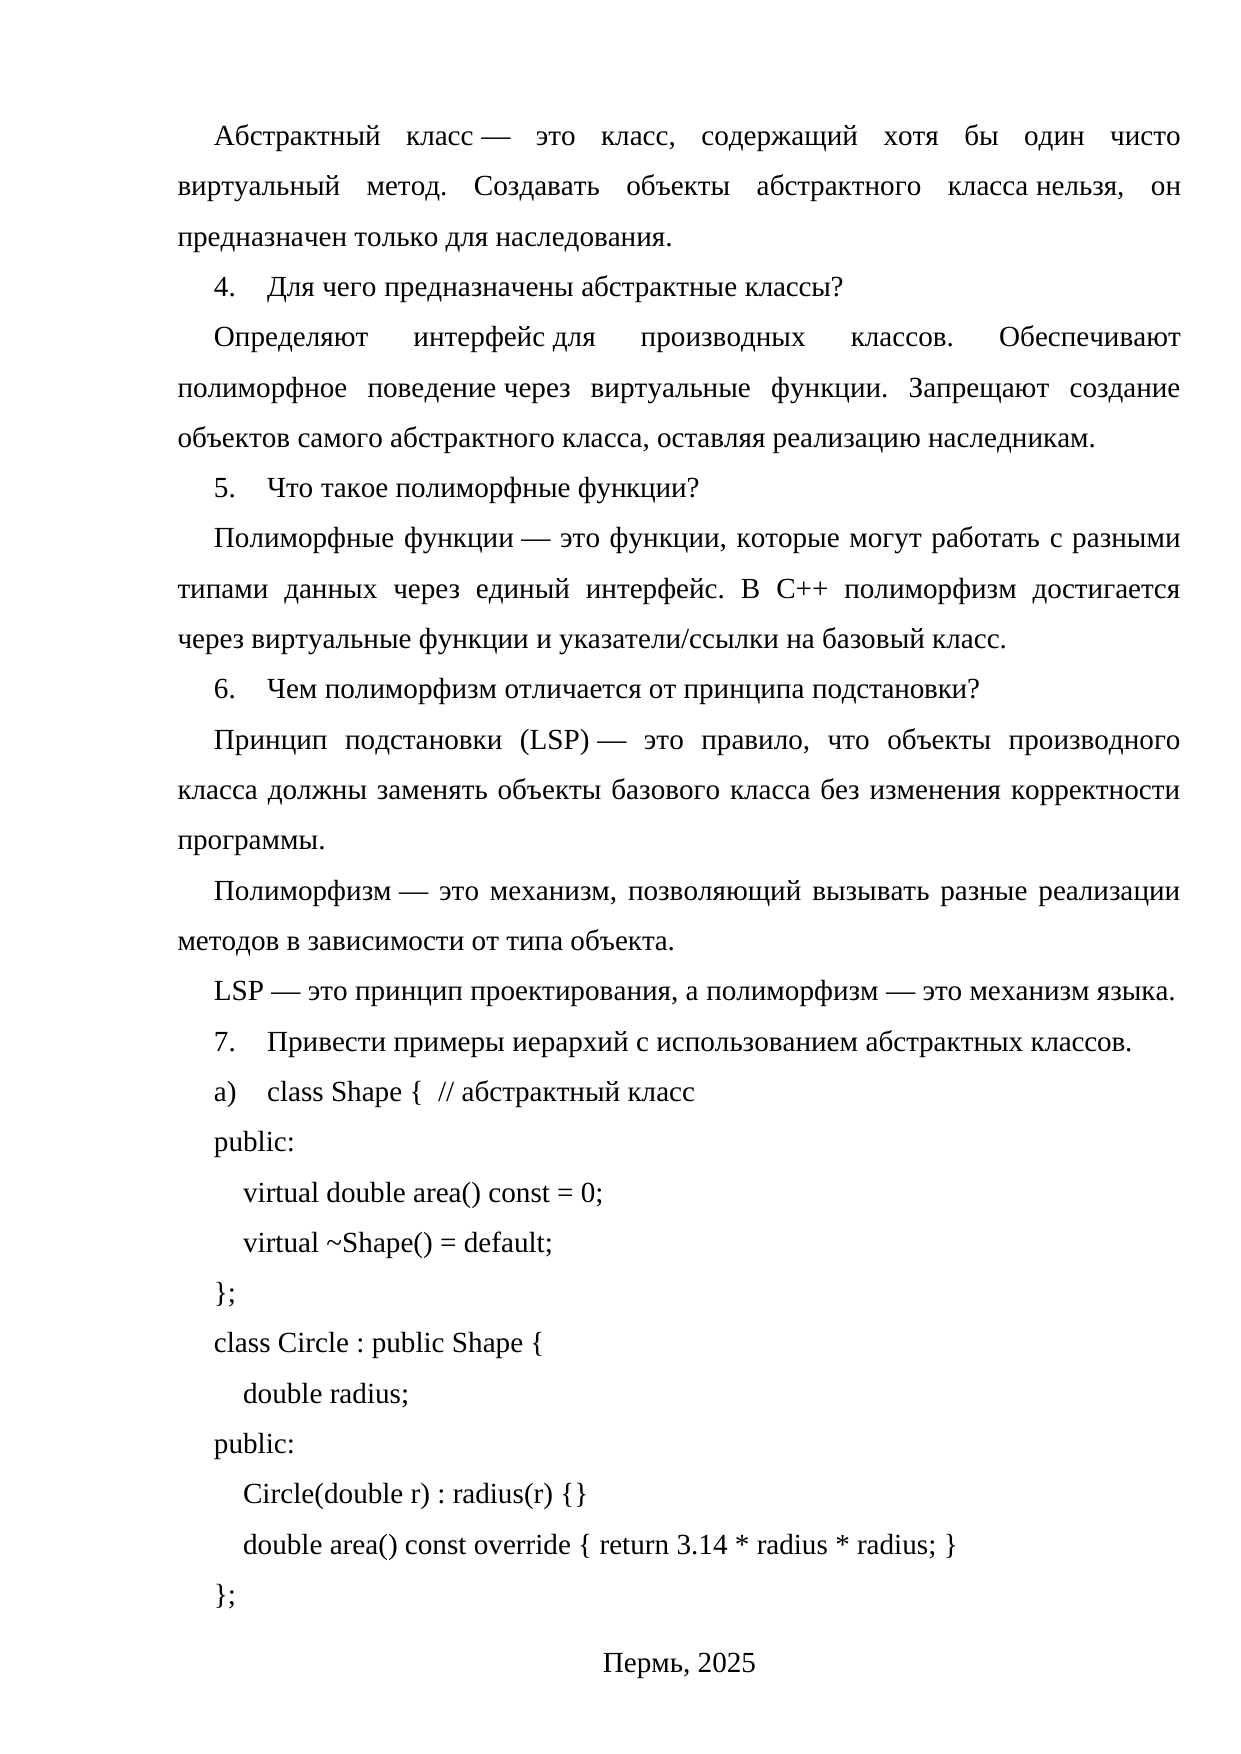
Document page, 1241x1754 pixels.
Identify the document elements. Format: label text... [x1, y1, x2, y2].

text Принцип подстановки (LSP) — это правило, что объекты производного класса должны заменять объекты базового класса без изменения корректности программы. [177, 722, 1181, 856]
list class Shape { // абстрактный класс [177, 1074, 1181, 1108]
list Что такое полиморфные функции? [177, 470, 1181, 504]
list }; [177, 1275, 1181, 1309]
text Полиморфные функции — это функции, которые могут работать с разными типами данных через единый интерфейс. В C++ полиморфизм достигается через виртуальные функции и указатели/ссылки на базовый класс. [177, 521, 1181, 655]
list Для чего предназначены абстрактные классы? [177, 269, 1181, 303]
list virtual double area() const = 0; [177, 1175, 1181, 1208]
list Чем полиморфизм отличается от принципа подстановки? [177, 672, 1181, 705]
list public: [177, 1426, 1181, 1460]
list public: [177, 1124, 1181, 1158]
text LSP — это принцип проектирования, а полиморфизм — это механизм языка. [177, 973, 1181, 1007]
list class Circle : public Shape { [177, 1326, 1181, 1359]
list Circle(double r) : radius(r) {} [177, 1477, 1181, 1510]
text Абстрактный класс — это класс, содержащий хотя бы один чисто виртуальный метод. Создавать объекты абстрактного класса нельзя, он предназначен только для наследования. [177, 118, 1181, 252]
text Определяют интерфейс для производных классов. Обеспечивают полиморфное поведение через виртуальные функции. Запрещают создание объектов самого абстрактного класса, оставляя реализацию наследникам. [177, 319, 1181, 453]
list double area() const override { return 3.14 * radius * radius; } [177, 1527, 1181, 1560]
text Полиморфизм — это механизм, позволяющий вызывать разные реализации методов в зависимости от типа объекта. [177, 873, 1181, 957]
list }; [177, 1577, 1181, 1611]
list virtual ~Shape() = default; [177, 1225, 1181, 1258]
list Привести примеры иерархий с использованием абстрактных классов. [177, 1024, 1181, 1057]
list double radius; [177, 1376, 1181, 1409]
